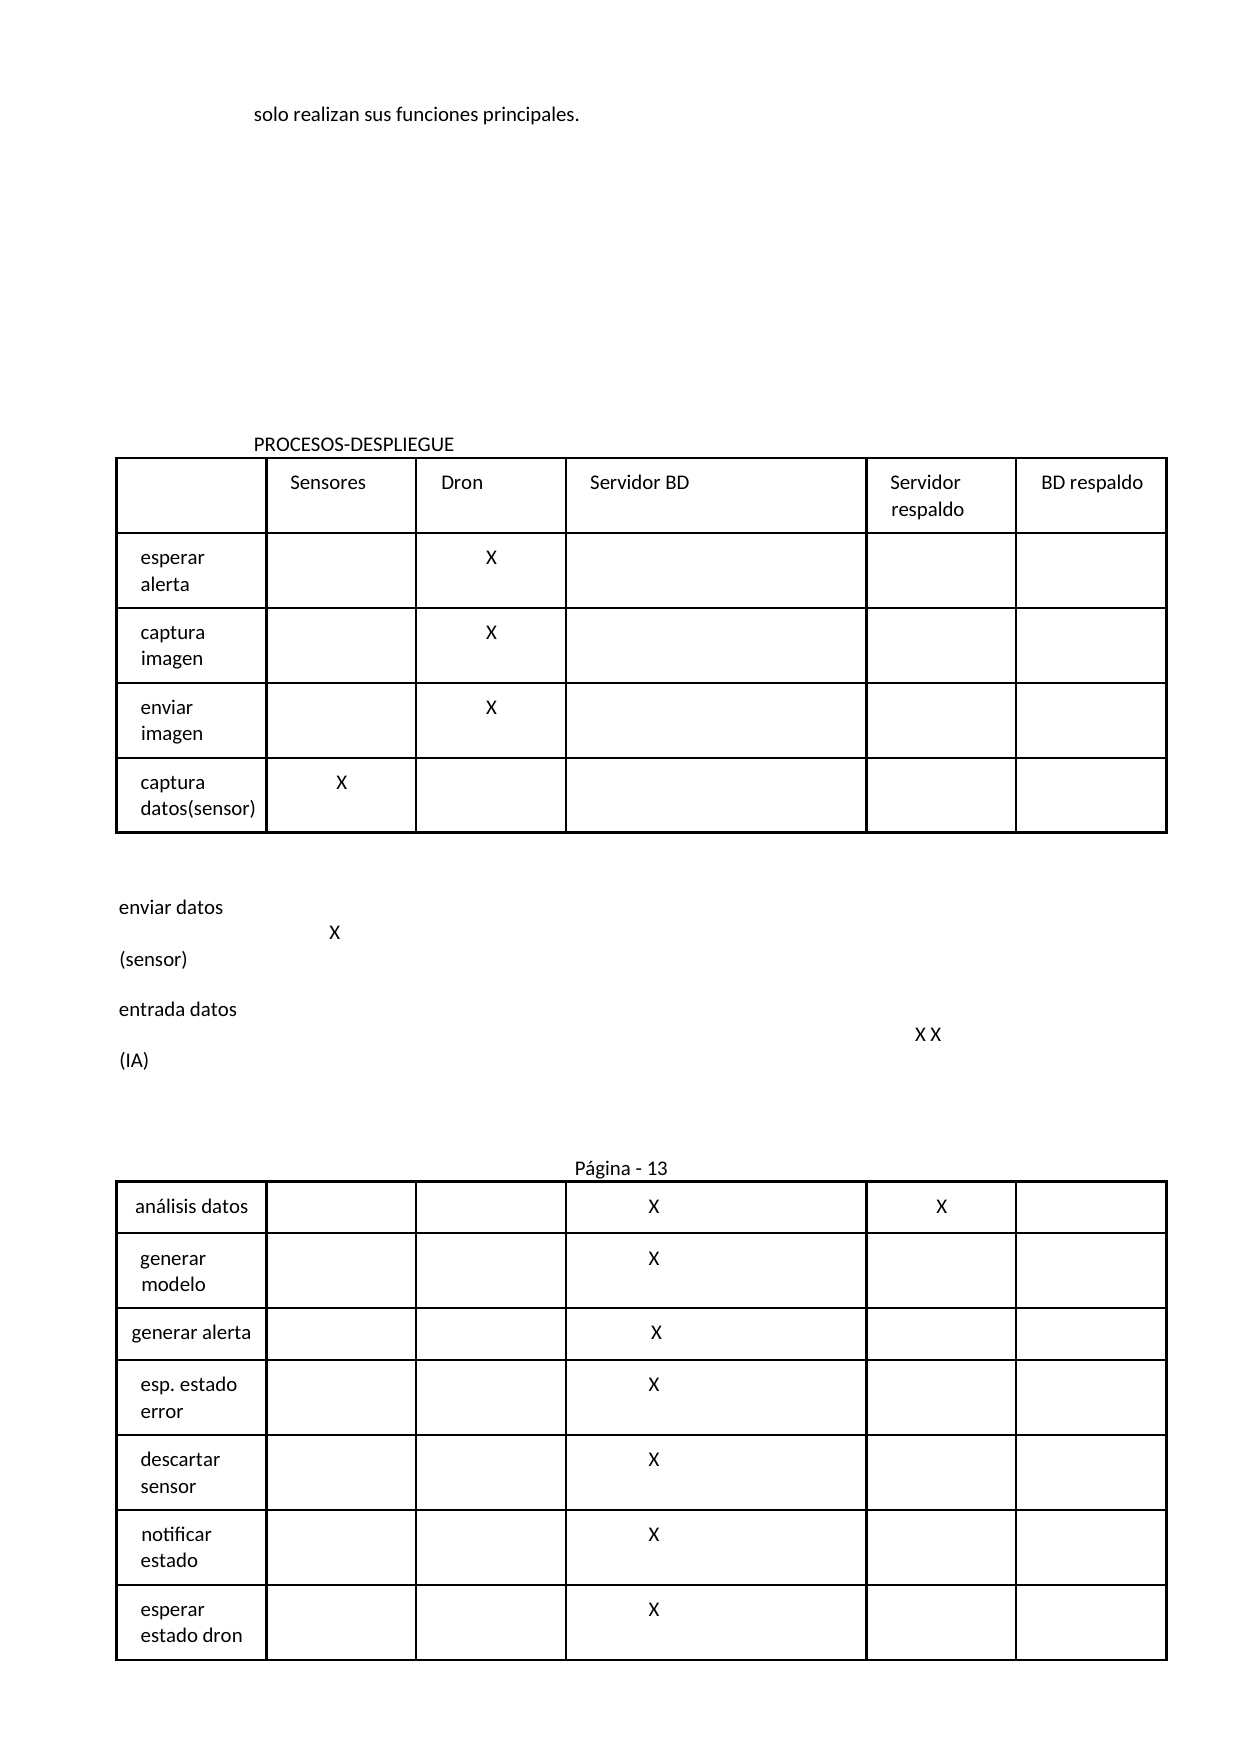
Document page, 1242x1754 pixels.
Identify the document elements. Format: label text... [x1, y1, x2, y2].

table_cell [268, 534, 415, 607]
table_cell notificar estado [118, 1511, 265, 1584]
table_cell [868, 1436, 1015, 1509]
table_header [118, 459, 265, 532]
table_cell generar modelo [118, 1234, 265, 1307]
table_cell X [567, 1234, 865, 1307]
table_cell esp. estado error [118, 1361, 265, 1434]
table_cell [1017, 1586, 1165, 1659]
table_header Sensores [268, 459, 415, 532]
table_cell [1017, 1361, 1165, 1434]
table_cell [268, 609, 415, 682]
table_cell [567, 684, 865, 757]
table_header [1017, 1183, 1165, 1232]
table_header análisis datos [118, 1183, 265, 1232]
text Página - 13 [574, 1155, 1208, 1180]
table_cell [868, 1309, 1015, 1359]
table_cell [268, 1234, 415, 1307]
table_cell [1017, 609, 1165, 682]
table_cell X [268, 759, 415, 831]
table_cell X [567, 1511, 865, 1584]
table_cell [268, 684, 415, 757]
table_cell [268, 1309, 415, 1359]
table_cell [417, 1511, 565, 1584]
table_cell [1017, 1511, 1165, 1584]
table_cell [268, 1361, 415, 1434]
text entrada datos [119, 996, 1208, 1021]
table_cell [268, 1586, 415, 1659]
table_cell [868, 759, 1015, 831]
table_cell descartar sensor [118, 1436, 265, 1509]
table_cell [868, 684, 1015, 757]
text enviar datos [119, 894, 1208, 919]
table_cell [868, 1361, 1015, 1434]
table_cell [1017, 759, 1165, 831]
table_cell [417, 1309, 565, 1359]
text (sensor) [119, 946, 1208, 971]
table_cell [1017, 1309, 1165, 1359]
table_cell [868, 609, 1015, 682]
text PROCESOS-DESPLIEGUE [254, 432, 1208, 457]
table_cell X [567, 1436, 865, 1509]
table_cell enviar imagen [118, 684, 265, 757]
table_cell [567, 759, 865, 831]
text (IA) [119, 1048, 1208, 1073]
table_cell [417, 1361, 565, 1434]
table_cell esperar alerta [118, 534, 265, 607]
table_header Servidor respaldo [868, 459, 1015, 532]
table_cell [1017, 1436, 1165, 1509]
table_cell [567, 609, 865, 682]
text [254, 101, 1052, 126]
table_cell [417, 759, 565, 831]
table_cell [1017, 534, 1165, 607]
table_cell captura imagen [118, 609, 265, 682]
table_cell X [417, 609, 565, 682]
table_header [268, 1183, 415, 1232]
table_cell [417, 1586, 565, 1659]
table_cell [567, 534, 865, 607]
table_cell X [567, 1309, 865, 1359]
table_header X [868, 1183, 1015, 1232]
table_cell [268, 1436, 415, 1509]
table_cell [868, 534, 1015, 607]
table_cell [268, 1511, 415, 1584]
table_cell X [417, 684, 565, 757]
table_cell X [567, 1361, 865, 1434]
table_header Servidor BD [567, 459, 865, 532]
table_cell esperar estado dron [118, 1586, 265, 1659]
table_cell [1017, 1234, 1165, 1307]
table_cell [868, 1511, 1015, 1584]
table_cell [417, 1436, 565, 1509]
table_cell captura datos(sensor) [118, 759, 265, 831]
table_header BD respaldo [1017, 459, 1165, 532]
table_header [417, 1183, 565, 1232]
table_cell [417, 1234, 565, 1307]
table_cell [868, 1234, 1015, 1307]
table_cell [868, 1586, 1015, 1659]
table_cell generar alerta [118, 1309, 265, 1359]
table_cell X [567, 1586, 865, 1659]
table_cell X [417, 534, 565, 607]
table_header Dron [417, 459, 565, 532]
text X [329, 919, 1208, 945]
table_cell [1017, 684, 1165, 757]
text X X [41, 1021, 941, 1047]
table_header X [567, 1183, 865, 1232]
